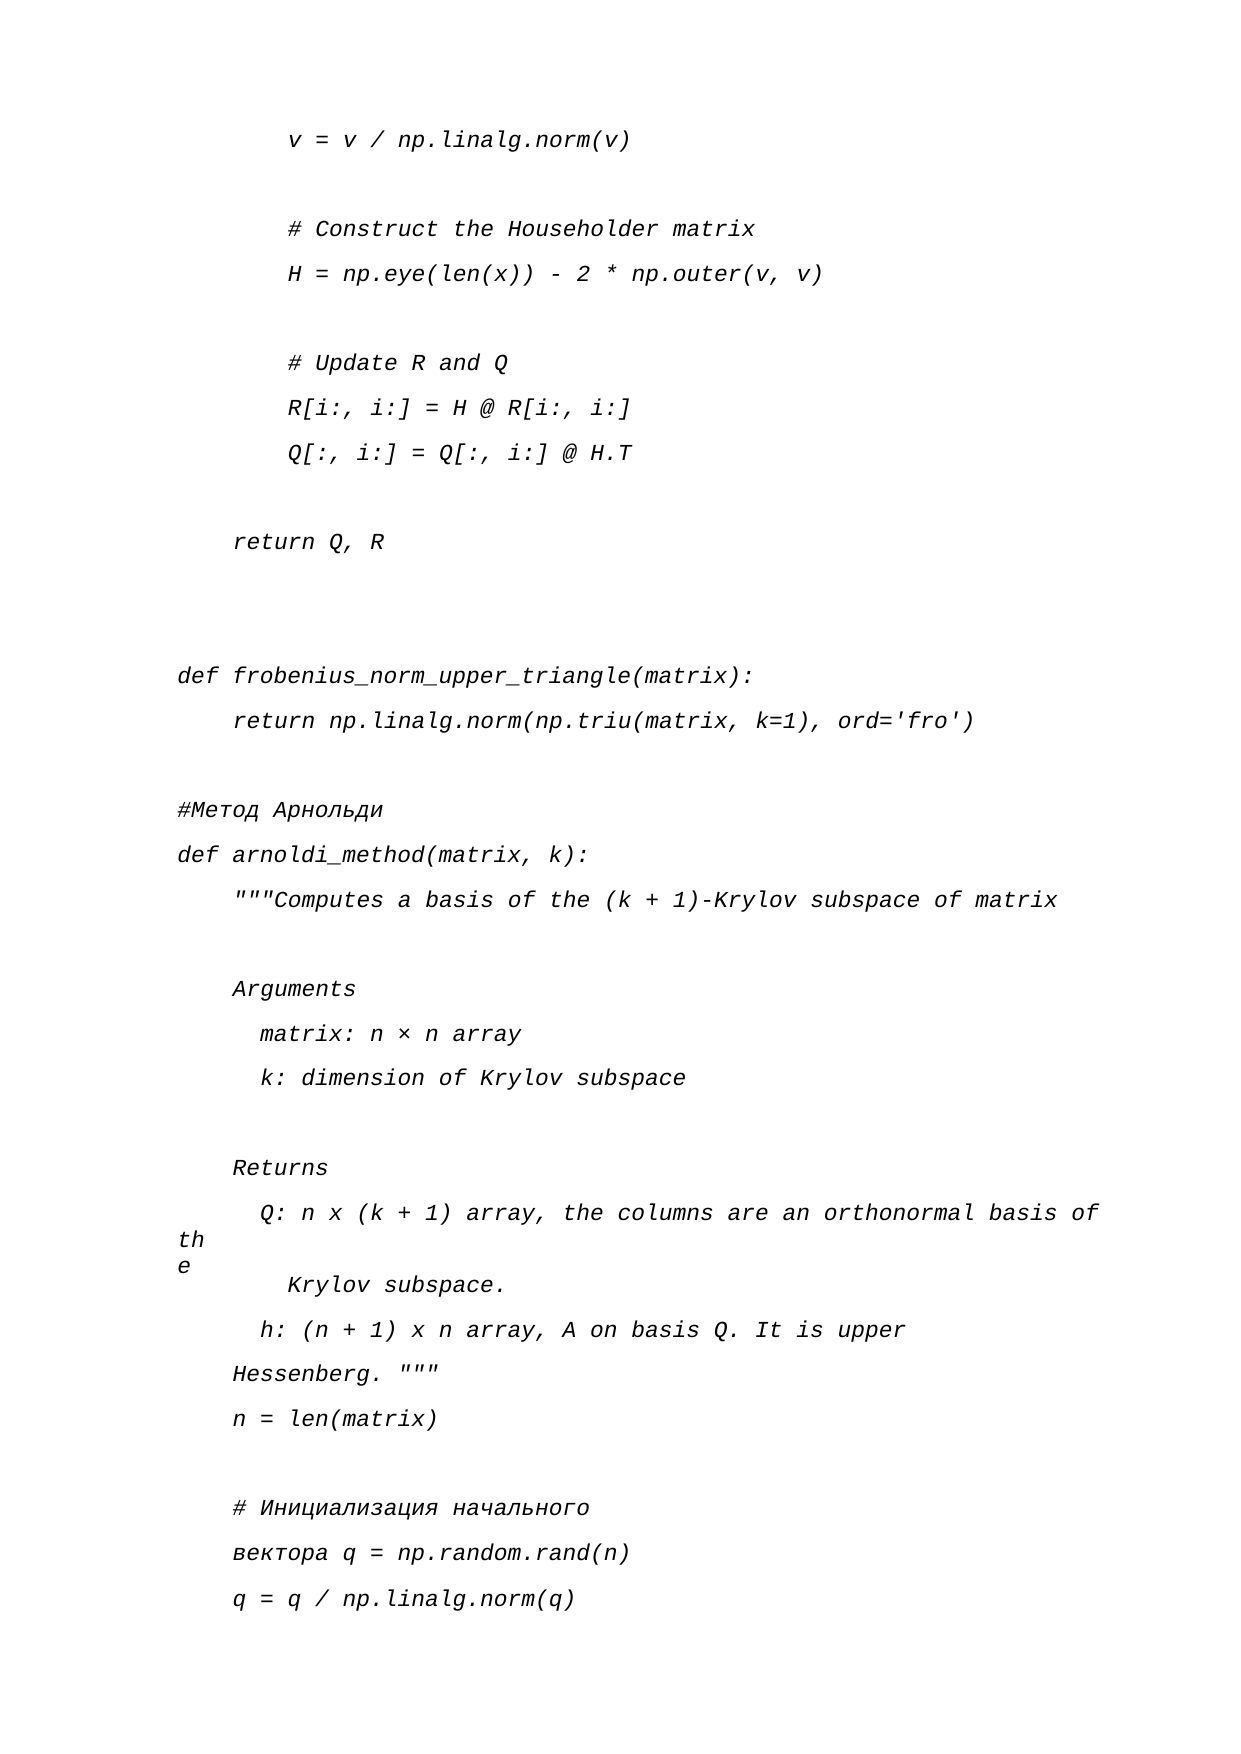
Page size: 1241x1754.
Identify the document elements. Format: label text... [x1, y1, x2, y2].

text the [177, 1229, 219, 1281]
text return np.linalg.norm(np.triu(matrix, k=1), ord='fro') [233, 709, 1163, 735]
text def arnoldi_method(matrix, k): [177, 843, 1163, 869]
text """Computes a basis of the (k + 1)-Krylov subspace of matrix [233, 888, 1163, 914]
text Q: n x (k + 1) array, the columns are an orthonormal basis of [260, 1201, 1163, 1227]
text return Q, R [233, 531, 1163, 557]
text Arguments [233, 977, 1163, 1003]
text h: (n + 1) x n array, A on basis Q. It is upper Hessenberg. """ [232, 1318, 1073, 1388]
text Q[:, i:] = Q[:, i:] @ H.T [288, 441, 1163, 467]
text n = len(matrix) [232, 1407, 1163, 1433]
text def frobenius_norm_upper_triangle(matrix): [177, 665, 1163, 691]
text Returns [232, 1156, 1163, 1182]
text Krylov subspace. [287, 1274, 1163, 1300]
text # Инициализация начального вектора q = np.random.rand(n) [232, 1496, 702, 1567]
text q = q / np.linalg.norm(q) [232, 1586, 1163, 1611]
text v = v / np.linalg.norm(v) [288, 128, 1163, 154]
text matrix: n × n array [260, 1022, 1163, 1048]
text H = np.eye(len(x)) - 2 * np.outer(v, v) [288, 262, 1163, 288]
text R[i:, i:] = H @ R[i:, i:] [288, 397, 1163, 422]
text # Construct the Householder matrix [288, 218, 1163, 243]
text #Метод Арнольди [177, 799, 1163, 825]
text # Update R and Q [288, 352, 1163, 378]
text k: dimension of Krylov subspace [260, 1067, 1163, 1093]
